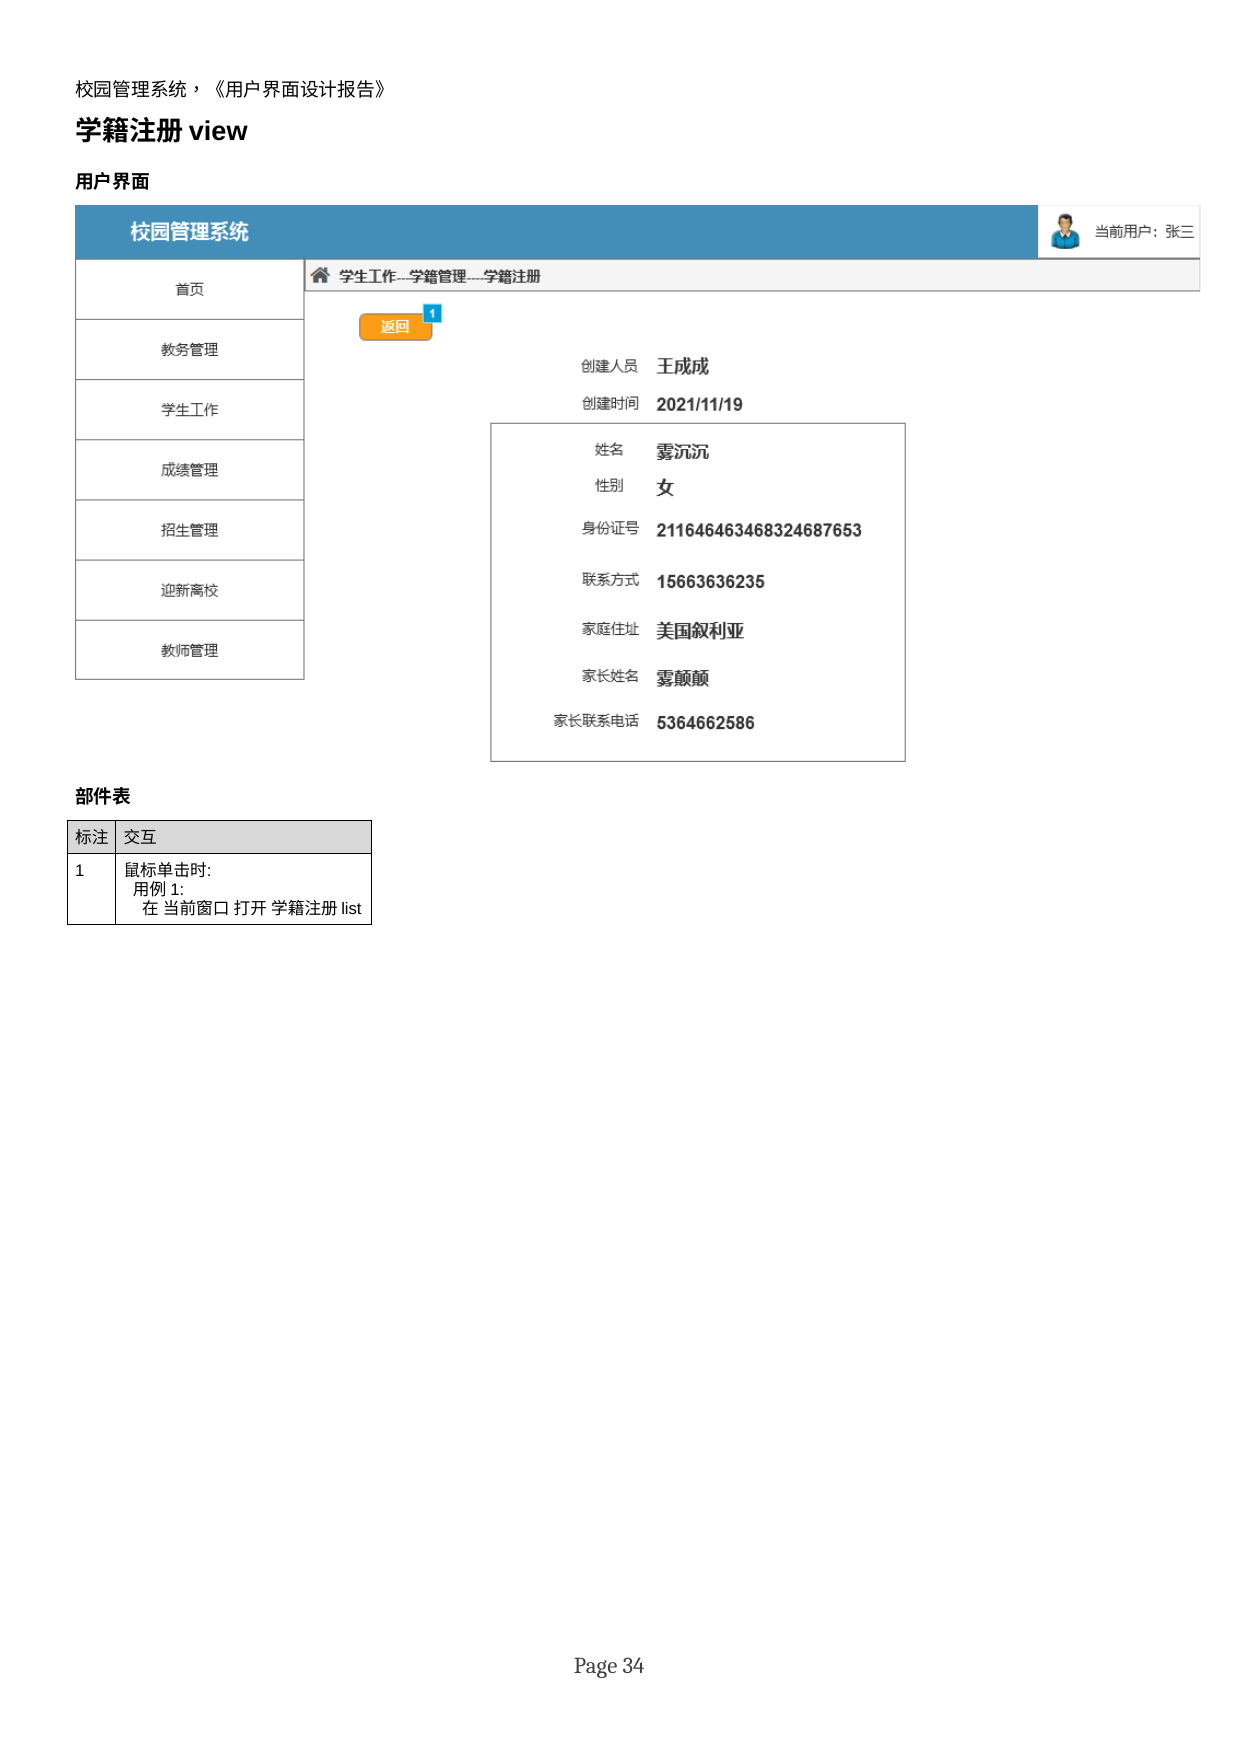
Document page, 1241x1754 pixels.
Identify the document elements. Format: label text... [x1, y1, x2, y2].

picture [75, 205, 1200, 762]
subtitle 学籍注册view [75, 115, 1165, 146]
table_header 标注 [68, 821, 115, 853]
table_header 交互 [116, 821, 371, 853]
table_cell 1 [68, 854, 115, 924]
table_cell 鼠标单击时: 用例 1: 在 当前窗口 打开 学籍注册list [116, 854, 371, 924]
subtitle 部件表 [75, 786, 1165, 808]
subtitle 用户界面 [75, 171, 1165, 192]
